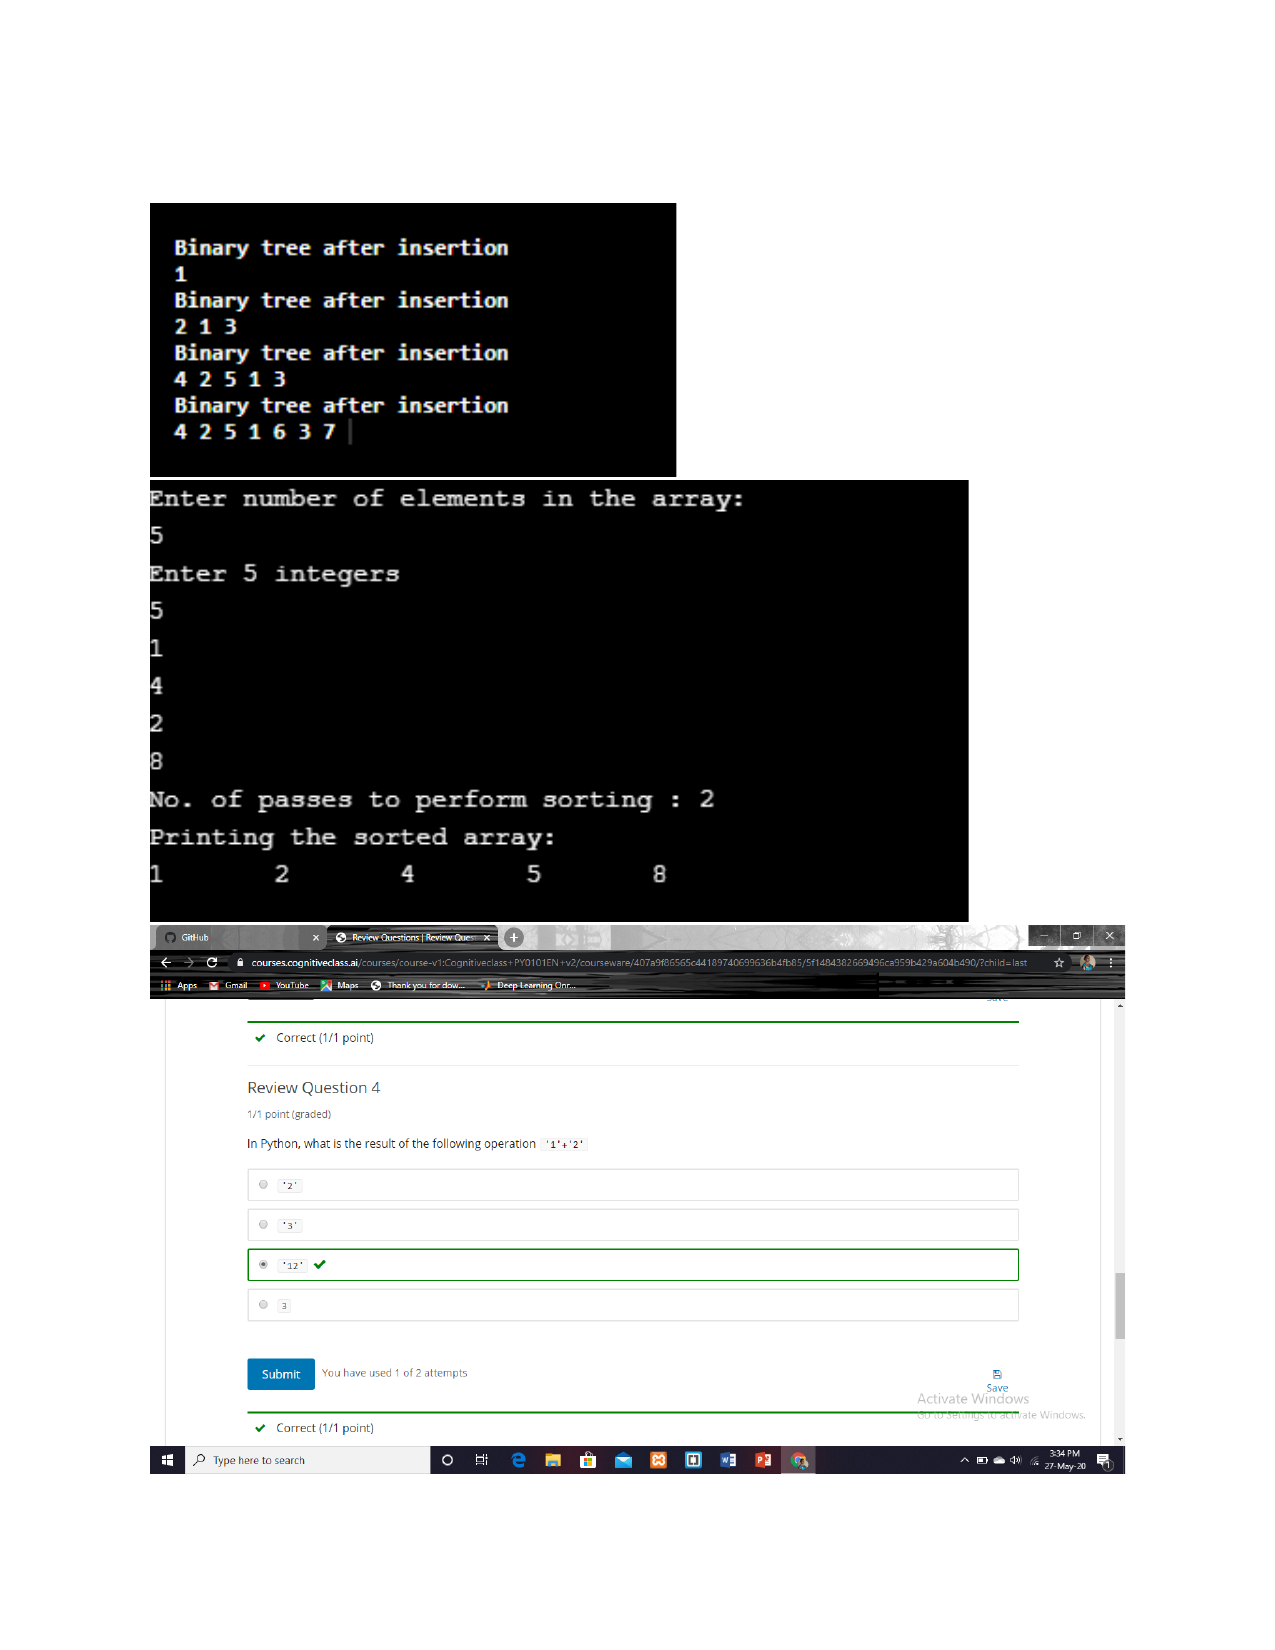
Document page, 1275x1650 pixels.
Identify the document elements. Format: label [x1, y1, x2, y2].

picture [150, 480, 969, 922]
picture [150, 925, 1125, 1474]
picture [150, 203, 677, 477]
